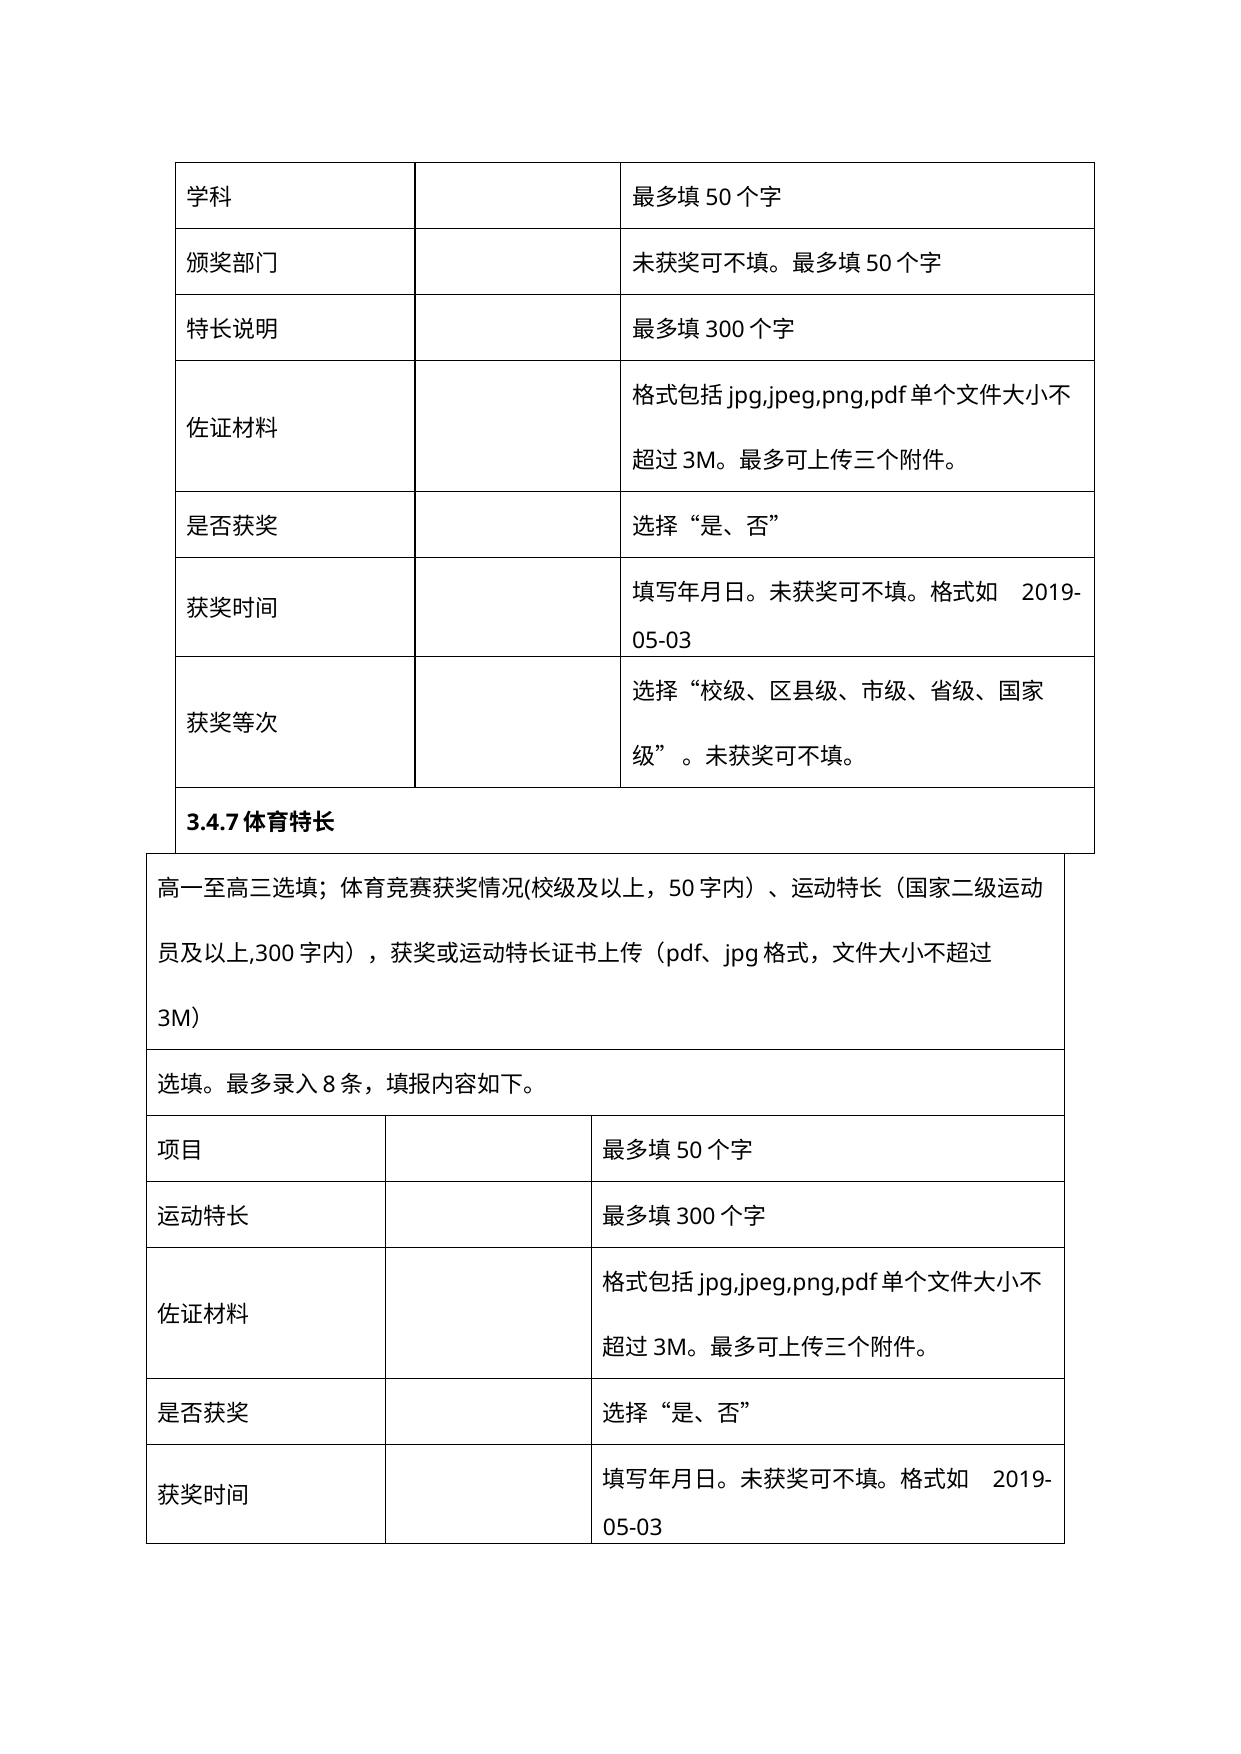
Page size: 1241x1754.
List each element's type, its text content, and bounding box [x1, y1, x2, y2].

table_cell 佐证材料 [176, 361, 414, 491]
table_cell 选填。最多录入8条，填报内容如下。 [147, 1050, 1064, 1115]
table_cell [416, 657, 620, 787]
table_cell 运动特长 [147, 1182, 385, 1247]
table_cell 是否获奖 [176, 492, 414, 557]
table_cell 佐证材料 [147, 1248, 385, 1378]
table_cell 颁奖部门 [176, 229, 414, 294]
table_cell 是否获奖 [147, 1379, 385, 1444]
table_cell [386, 1116, 591, 1181]
table_cell 3.4.7体育特长 [176, 788, 1094, 853]
table_cell [386, 1379, 591, 1444]
table_cell [416, 229, 620, 294]
table_cell [416, 492, 620, 557]
table_cell 获奖时间 [147, 1445, 385, 1543]
table_cell 获奖时间 [176, 558, 414, 656]
table_cell [416, 558, 620, 656]
table_cell 未获奖可不填。最多填50个字 [621, 229, 1094, 294]
table_cell 最多填300个字 [621, 295, 1094, 360]
table_cell 最多填50个字 [621, 163, 1094, 228]
table_cell 高一至高三选填；体育竞赛获奖情况(校级及以上，50字内）、运动特长（国家二级运动员及以上,300字内），获奖或运动特长证书上传（pdf、jpg格式，文件大小不超过3M） [147, 854, 1064, 1049]
table_cell [416, 361, 620, 491]
table_cell 最多填50个字 [592, 1116, 1064, 1181]
table_cell 填写年月日。未获奖可不填。格式如 2019-05-03 [621, 558, 1094, 656]
table_cell 学科 [176, 163, 414, 228]
table_cell 选择“是、否” [592, 1379, 1064, 1444]
table_cell 项目 [147, 1116, 385, 1181]
table_cell 特长说明 [176, 295, 414, 360]
table_cell [386, 1248, 591, 1378]
table_cell 格式包括jpg,jpeg,png,pdf单个文件大小不超过3M。最多可上传三个附件。 [592, 1248, 1064, 1378]
table_cell 填写年月日。未获奖可不填。格式如 2019-05-03 [592, 1445, 1064, 1543]
table_cell [416, 163, 620, 228]
table_cell 选择“校级、区县级、市级、省级、国家级” 。未获奖可不填。 [621, 657, 1094, 787]
table_cell [386, 1445, 591, 1543]
table_cell [416, 295, 620, 360]
table_cell [386, 1182, 591, 1247]
table_cell 最多填300个字 [592, 1182, 1064, 1247]
table_cell 选择“是、否” [621, 492, 1094, 557]
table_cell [621, 361, 1094, 491]
table_cell 获奖等次 [176, 657, 414, 787]
